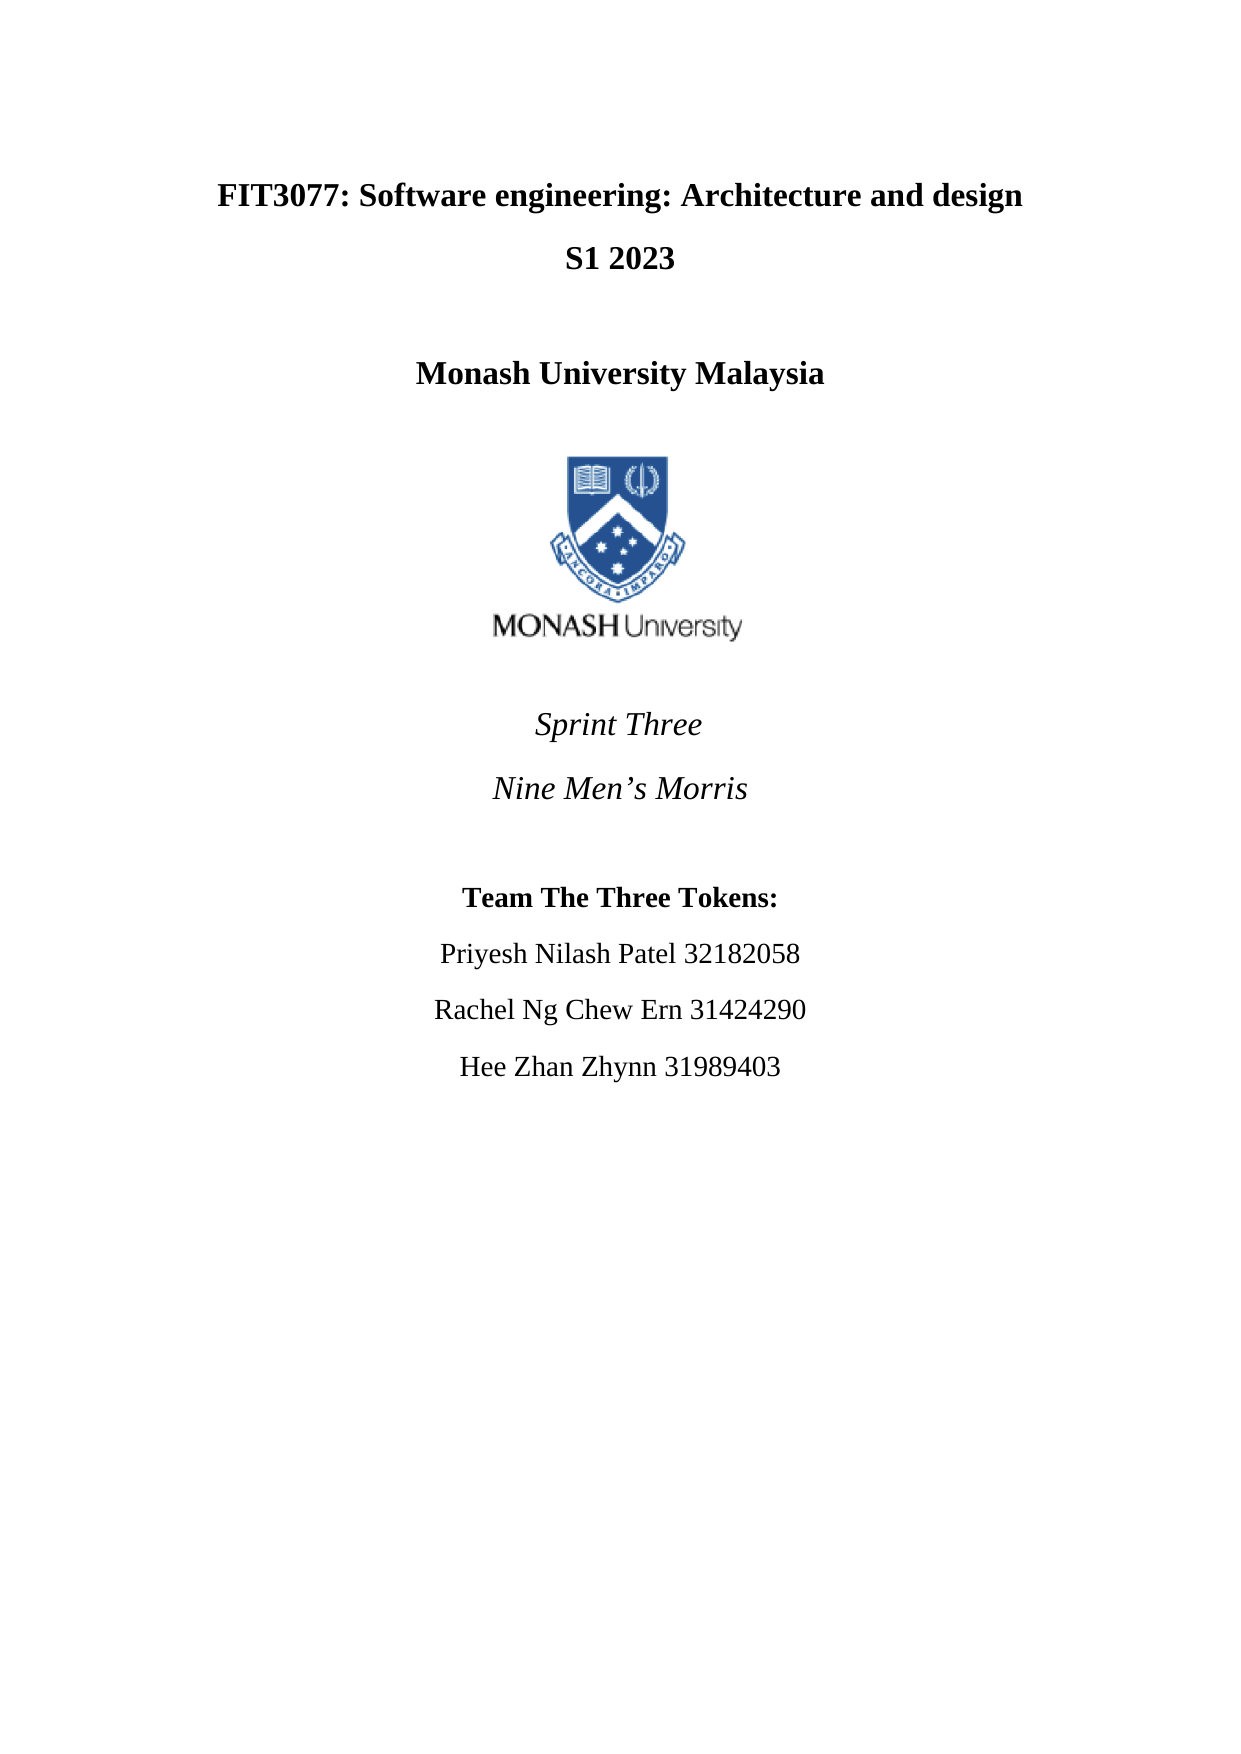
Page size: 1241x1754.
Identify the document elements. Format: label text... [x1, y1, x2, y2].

text Nine Men’s Morris [150, 768, 1090, 806]
text Sprint Three [150, 704, 1090, 743]
text Monash University Malaysia [150, 353, 1090, 391]
text S1 2023 [150, 238, 1090, 277]
text Team The Three Tokens: [150, 883, 1090, 914]
text Rachel Ng Chew Ern 31424290 [150, 995, 1090, 1026]
text Hee Zhan Zhynn 31989403 [150, 1051, 1090, 1082]
picture [457, 416, 784, 680]
text Priyesh Nilash Patel 32182058 [150, 939, 1090, 970]
text FIT3077: Software engineering: Architecture and design [150, 175, 1090, 213]
